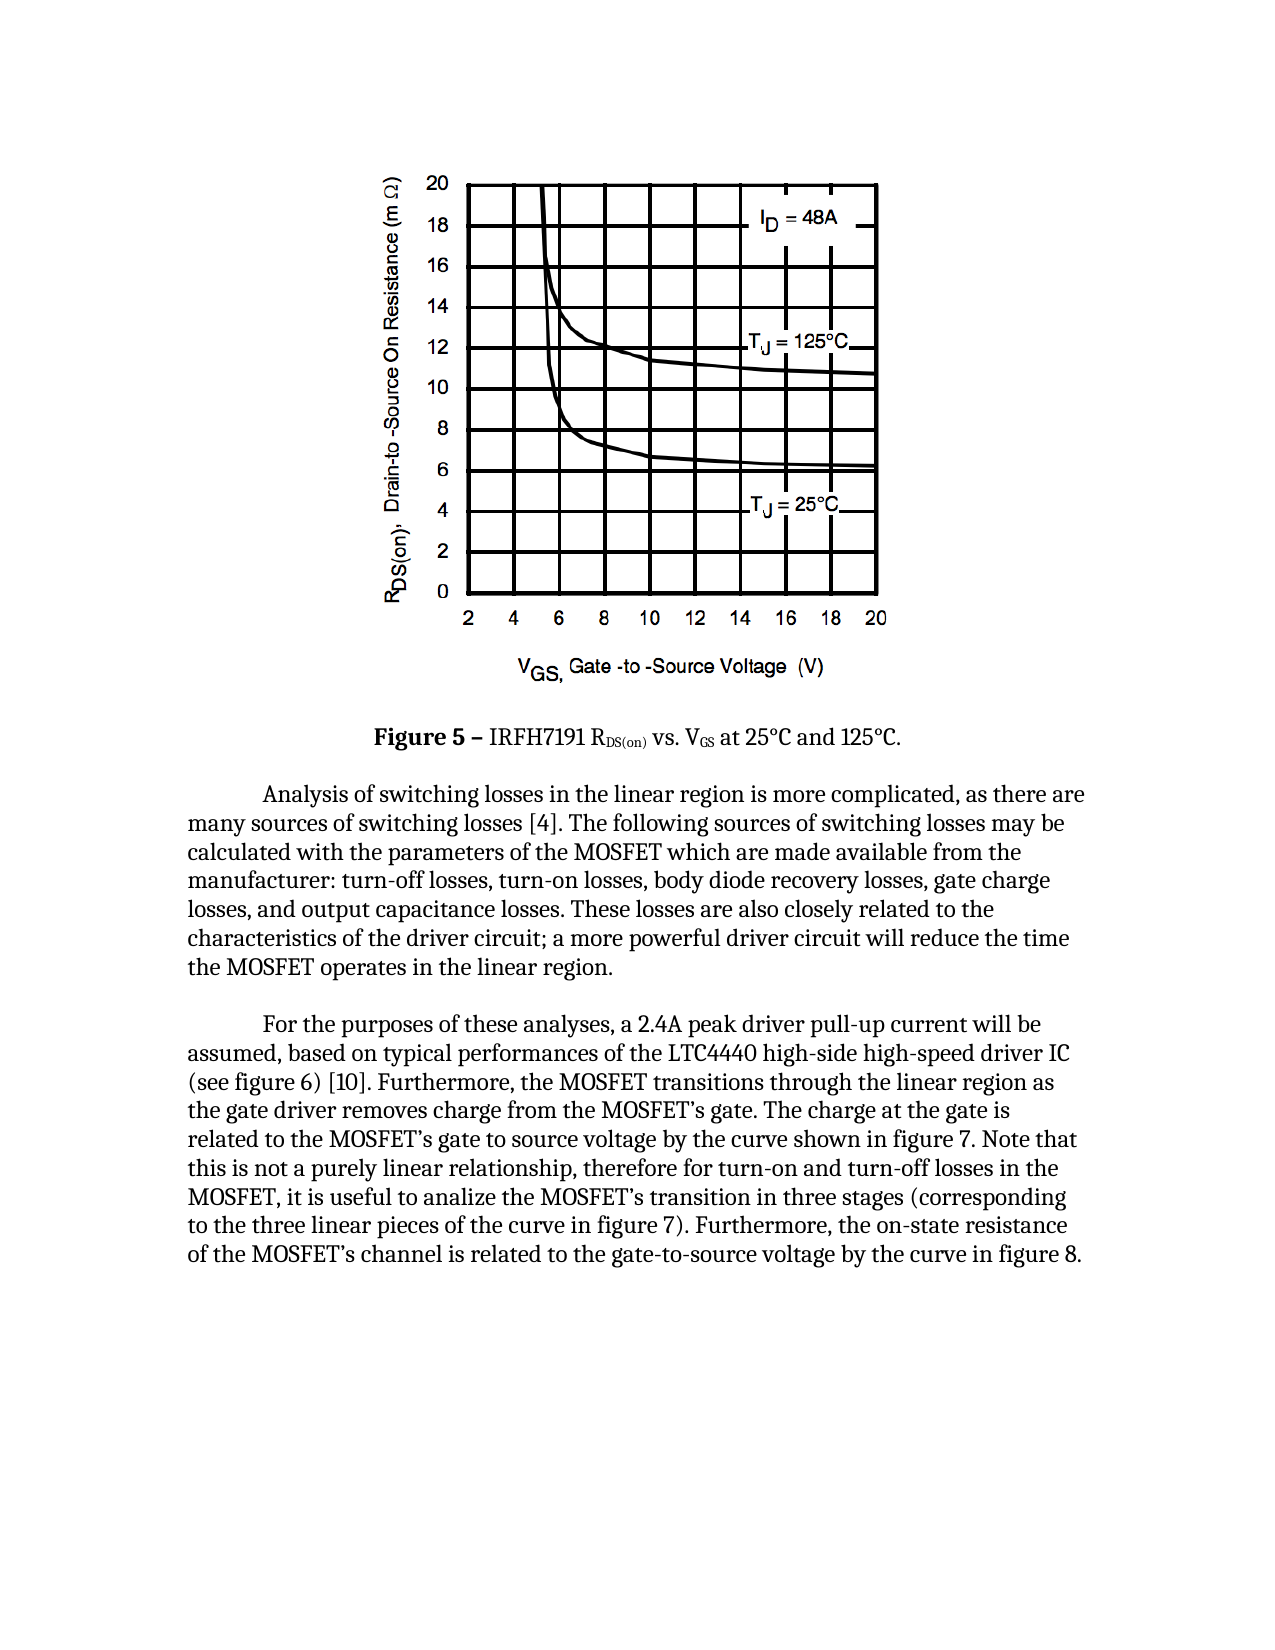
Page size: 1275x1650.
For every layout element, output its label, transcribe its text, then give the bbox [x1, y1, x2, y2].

text Figure 5 – IRFH7191 RDS(on) vs. VGS at 25°C and 125°C. [187, 722, 1087, 751]
text Analysis of switching losses in the linear region is more complicated, as there are many sources of switching losses [4]. The following sources of switching losses may be calculated with the parameters of the MOSFET which are made available from the manufacturer: turn-off losses, turn-on losses, body diode recovery losses, gate charge losses, and output capacitance losses. These losses are also closely related to the characteristics of the driver circuit; a more powerful driver circuit will reduce the time the MOSFET operates in the linear region. [187, 780, 1087, 981]
picture [353, 150, 922, 694]
text For the purposes of these analyses, a 2.4A peak driver pull-up current will be assumed, based on typical performances of the LTC4440 high-side high-speed driver IC (see figure 6) [10]. Furthermore, the MOSFET transitions through the linear region as the gate driver removes charge from the MOSFET’s gate. The charge at the gate is related to the MOSFET’s gate to source voltage by the curve shown in figure 7. Note that this is not a purely linear relationship, therefore for turn-on and turn-off losses in the MOSFET, it is useful to analize the MOSFET’s transition in three stages (corresponding to the three linear pieces of the curve in figure 7). Furthermore, the on-state resistance of the MOSFET’s channel is related to the gate-to-source voltage by the curve in figure 8. [187, 1010, 1087, 1269]
